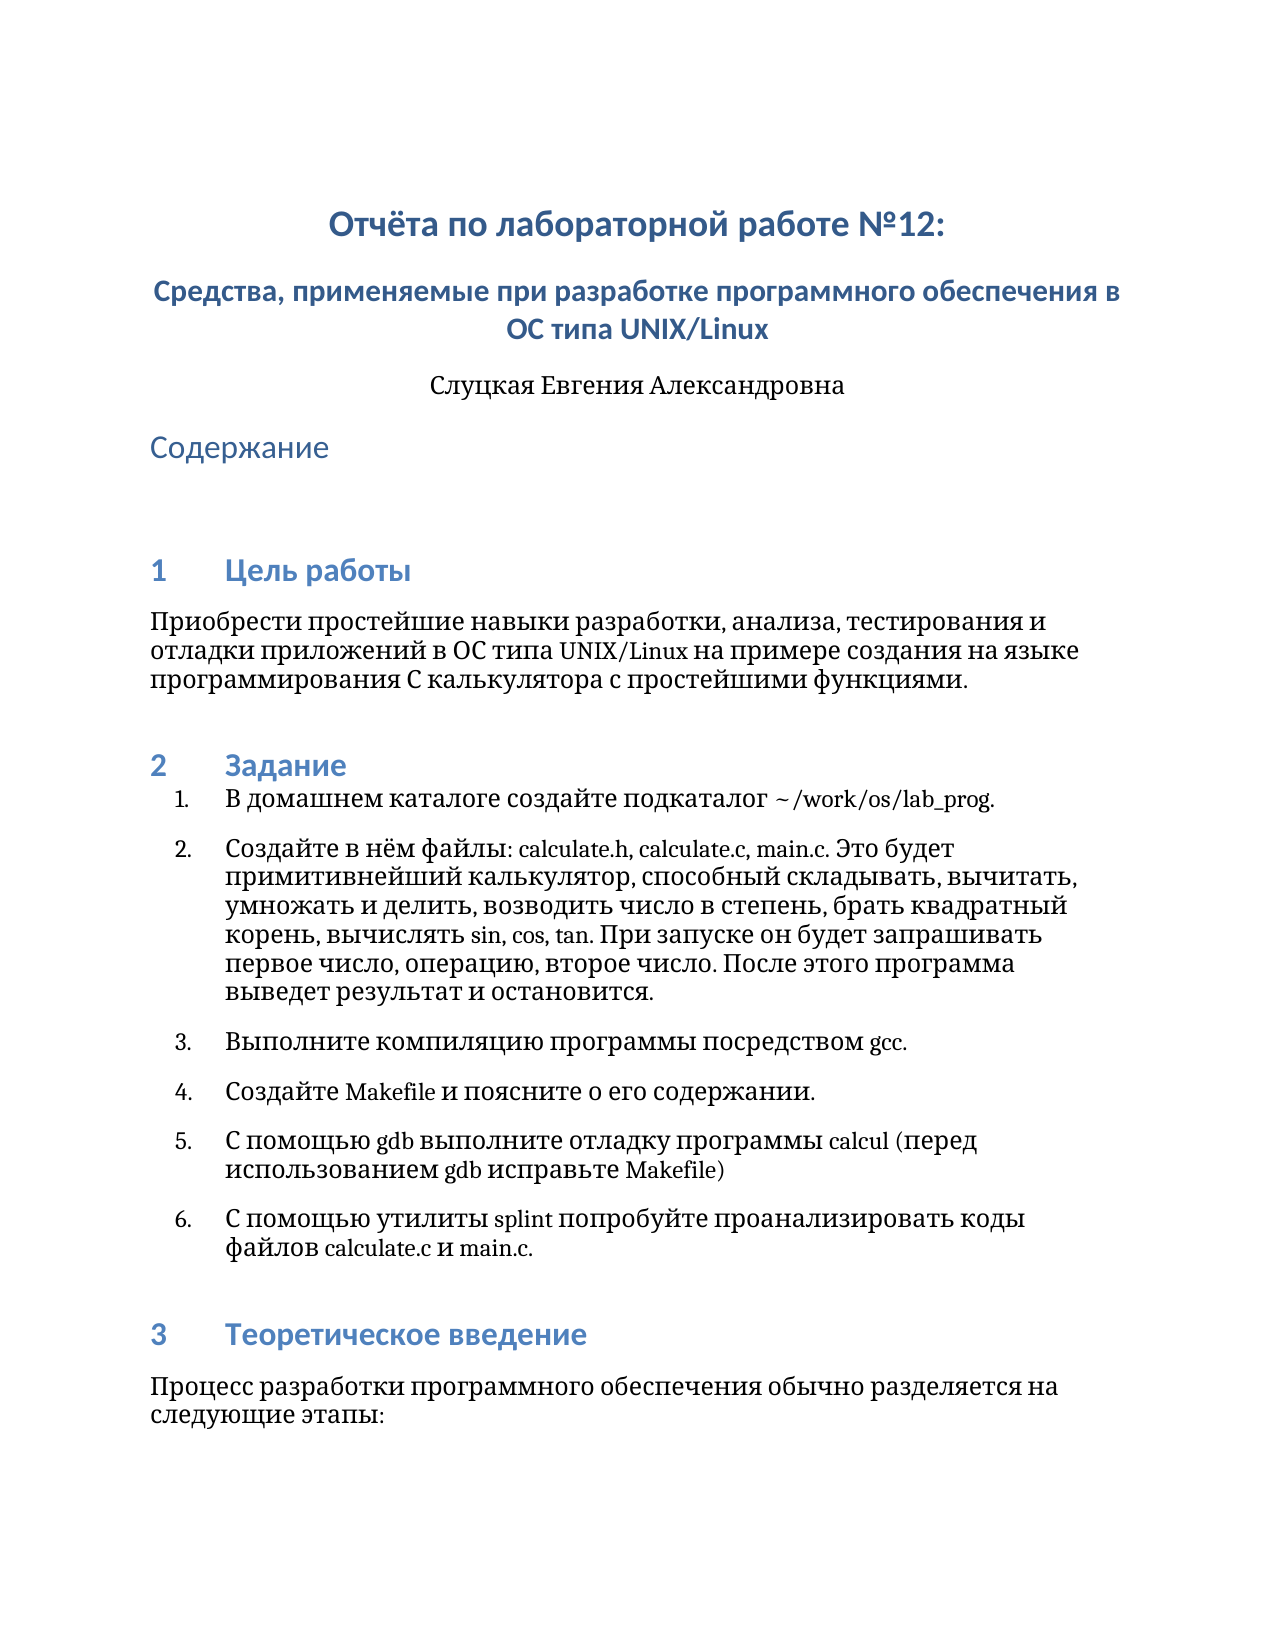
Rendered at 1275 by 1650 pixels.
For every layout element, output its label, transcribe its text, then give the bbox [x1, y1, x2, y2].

subtitle 1 Цель работы [150, 548, 1125, 589]
subtitle 3 Теоретическое введение [150, 1313, 1125, 1354]
text Слуцкая Евгения Александровна [150, 372, 1125, 401]
text Процесс разработки программного обеспечения обычно разделяется на следующие этапы: [150, 1372, 1125, 1430]
list С помощью gdb выполните отладку программы calcul (перед использованием gdb исправьте Makefile) [175, 1127, 1125, 1184]
list Выполните компиляцию программы посредством gcc. [175, 1028, 1125, 1057]
text Приобрести простейшие навыки разработки, анализа, тестирования и отладки приложений в ОС типа UNIX/Linux на примере создания на языке программирования С калькулятора с простейшими функциями. [150, 608, 1125, 694]
list Создайте в нём файлы: calculate.h, calculate.c, main.c. Это будет примитивнейший калькулятор, способный складывать, вычитать, умножать и делить, возводить число в степень, брать квадратный корень, вычислять sin, cos, tan. При запуске он будет запрашивать первое число, операцию, второе число. После этого программа выведет результат и остановится. [175, 834, 1125, 1007]
list С помощью утилиты splint попробуйте проанализировать коды файлов calculate.c и main.c. [175, 1205, 1125, 1263]
title Отчёта по лабораторной работе №12: [150, 200, 1125, 246]
list В домашнем каталоге создайте подкаталог ~/work/os/lab_prog. [175, 785, 1125, 814]
subtitle Средства, применяемые при разработке программного обеспечения в ОС типа UNIX/Linux [150, 271, 1125, 347]
subtitle 2 Задание [150, 744, 1125, 785]
list Создайте Makefile и поясните о его содержании. [175, 1077, 1125, 1106]
